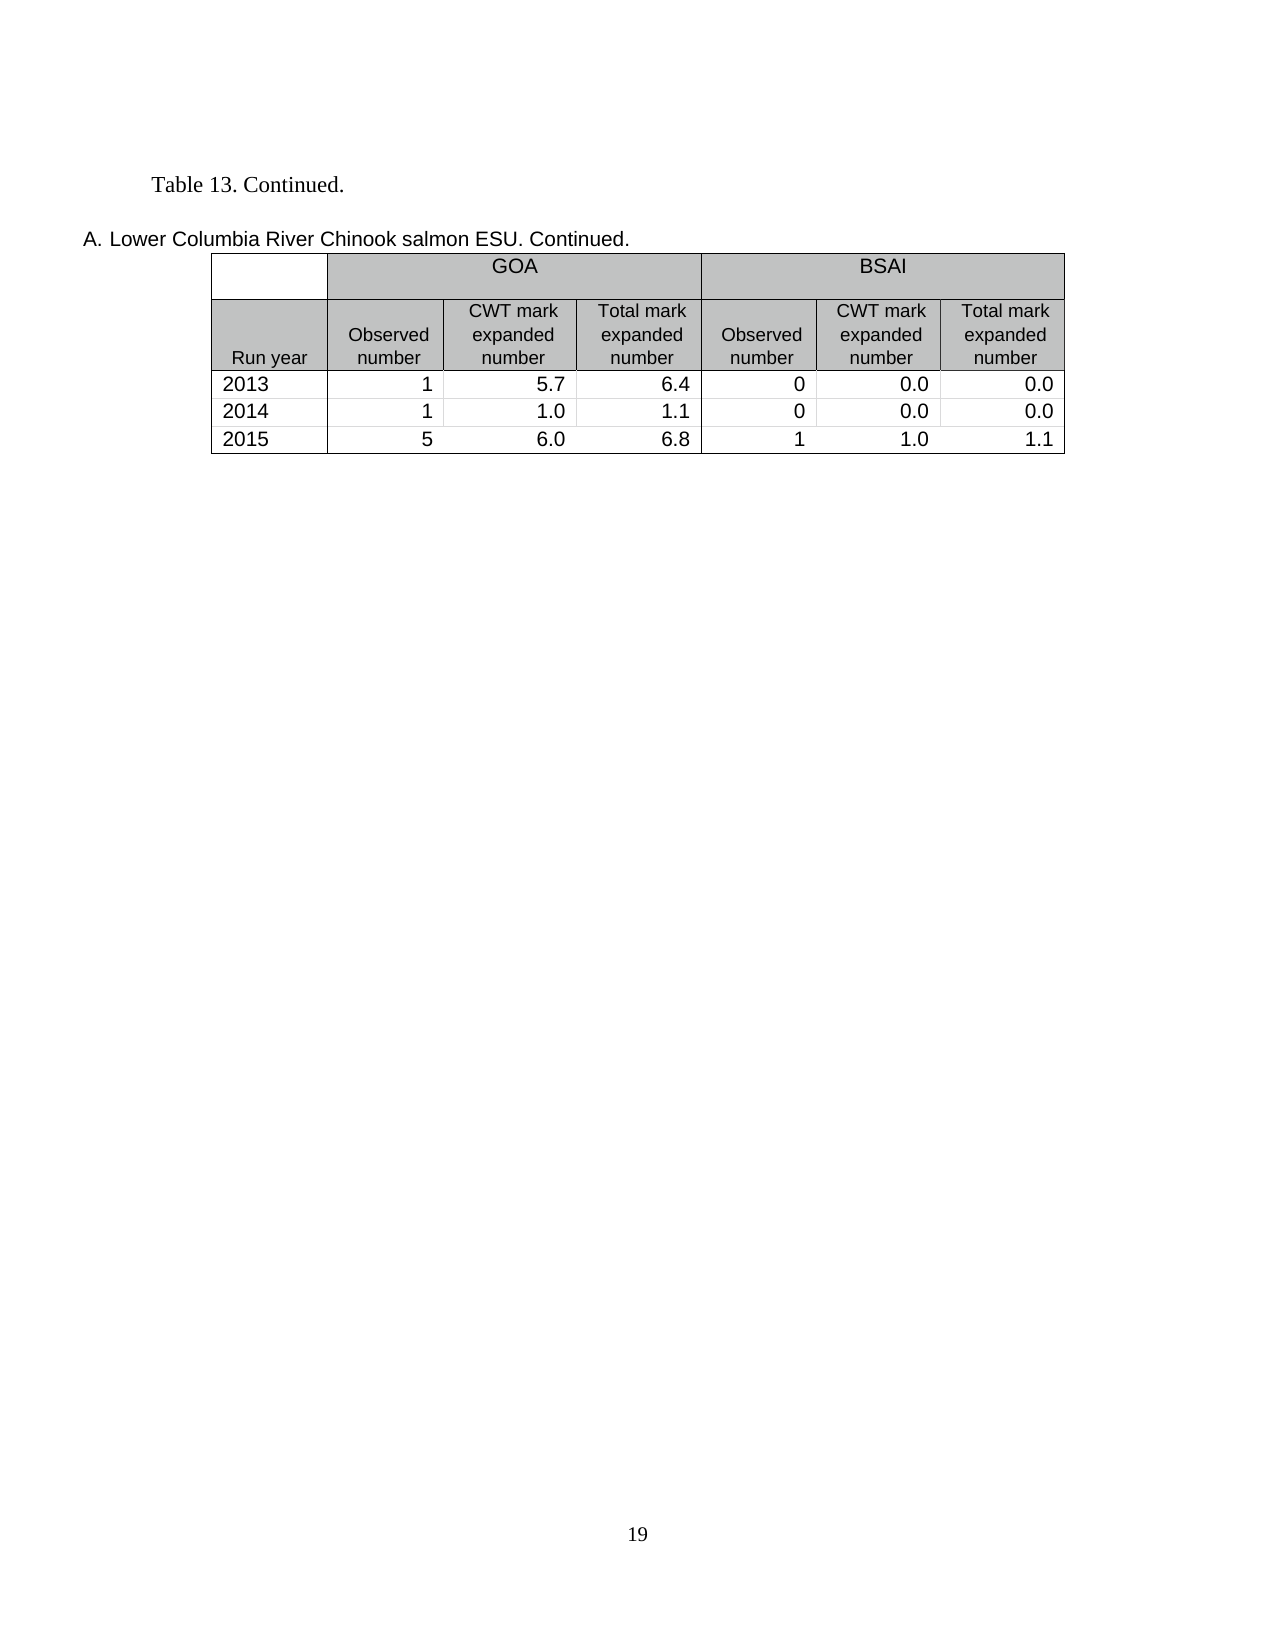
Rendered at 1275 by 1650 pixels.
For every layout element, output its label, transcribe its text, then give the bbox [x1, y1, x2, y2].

table_cell 6.0 [444, 427, 577, 453]
table_cell 2014 [212, 399, 327, 426]
text Table 13. Continued. [150, 172, 1173, 198]
table_header [328, 254, 444, 299]
table_cell 2015 [212, 427, 327, 453]
table_cell 6.8 [577, 427, 701, 453]
table_header [212, 254, 327, 299]
table_cell 1.1 [577, 399, 701, 426]
table_cell Total mark expanded number [941, 300, 1064, 370]
table_cell 1 [702, 427, 816, 453]
table_header [702, 254, 816, 299]
table_cell 0.0 [941, 399, 1064, 426]
table_cell 0.0 [817, 399, 940, 426]
table_cell Observed number [702, 300, 816, 370]
table_header [577, 254, 701, 299]
table_cell CWT mark expanded number [444, 300, 576, 370]
list Lower Columbia River Chinook salmon ESU. Continued. [83, 227, 1173, 251]
table_cell 0.0 [817, 371, 940, 398]
table_cell 0 [702, 399, 816, 426]
table_cell 0 [702, 371, 816, 398]
table_header BSAI [816, 254, 940, 299]
table_cell 1.0 [816, 427, 940, 453]
table_cell Run year [212, 300, 327, 370]
table_header GOA [444, 254, 577, 299]
table_cell 1 [328, 371, 443, 398]
table_cell 2013 [212, 371, 327, 398]
table_cell Total mark expanded number [577, 300, 701, 370]
table_cell 1 [328, 399, 443, 426]
table_cell 6.4 [577, 371, 701, 398]
table_cell 1.0 [444, 399, 576, 426]
table_cell Observed number [328, 300, 443, 370]
table_header [940, 254, 1064, 299]
table_cell 0.0 [941, 371, 1064, 398]
table_cell 1.1 [940, 427, 1064, 453]
table_cell 5 [328, 427, 444, 453]
table_cell 5.7 [444, 371, 576, 398]
table_cell CWT mark expanded number [817, 300, 940, 370]
